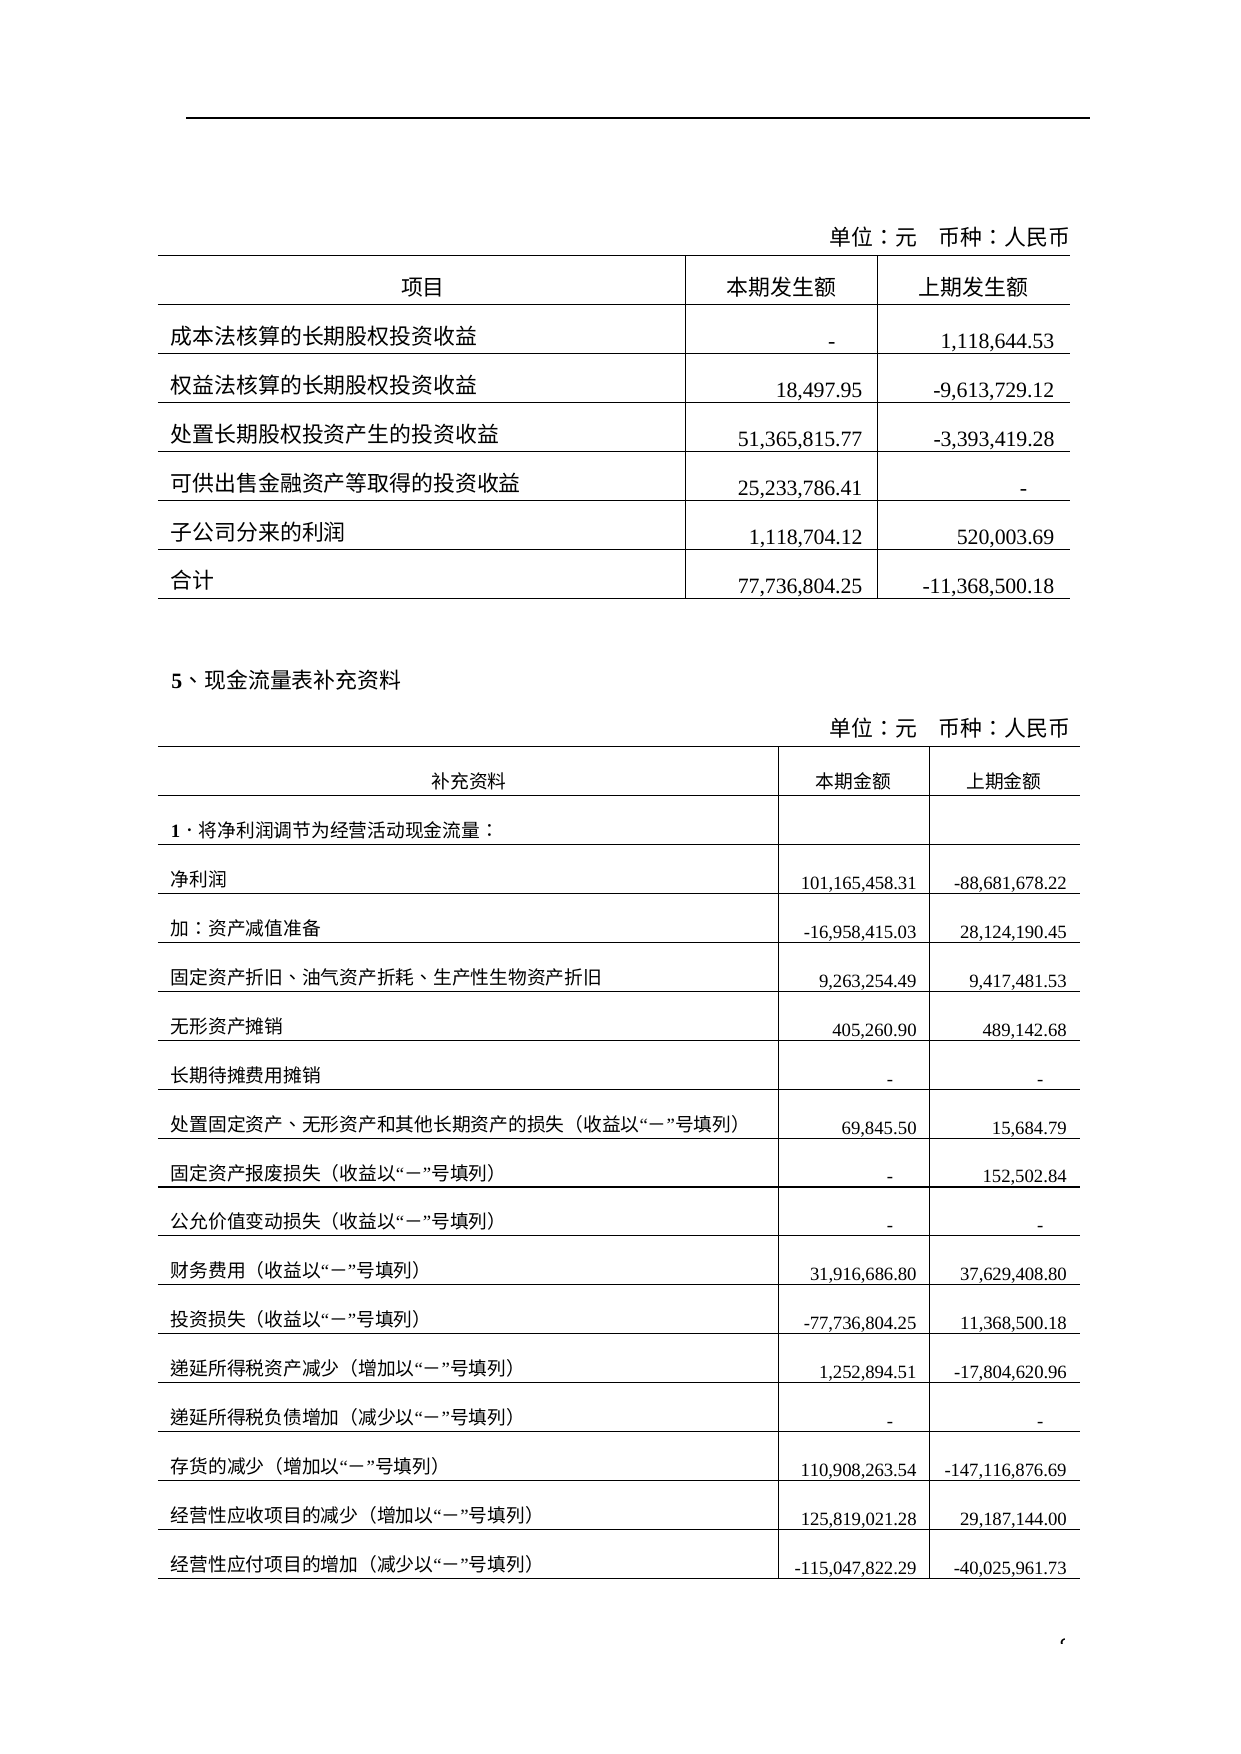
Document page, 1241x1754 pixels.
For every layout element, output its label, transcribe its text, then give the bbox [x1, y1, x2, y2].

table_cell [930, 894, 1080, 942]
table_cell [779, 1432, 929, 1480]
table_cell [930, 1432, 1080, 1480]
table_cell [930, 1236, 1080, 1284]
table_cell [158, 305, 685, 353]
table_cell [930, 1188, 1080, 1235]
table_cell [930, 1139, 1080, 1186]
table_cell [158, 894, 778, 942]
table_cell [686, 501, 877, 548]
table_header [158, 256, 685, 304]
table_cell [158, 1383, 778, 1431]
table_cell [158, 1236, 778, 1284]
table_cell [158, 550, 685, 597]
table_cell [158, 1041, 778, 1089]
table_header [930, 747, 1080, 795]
text 单位：元 币种：人民币 [146, 222, 1070, 252]
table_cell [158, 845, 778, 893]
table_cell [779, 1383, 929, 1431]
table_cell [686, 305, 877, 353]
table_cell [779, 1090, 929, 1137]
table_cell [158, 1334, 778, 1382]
text 单位：元 币种：人民币 [146, 713, 1070, 743]
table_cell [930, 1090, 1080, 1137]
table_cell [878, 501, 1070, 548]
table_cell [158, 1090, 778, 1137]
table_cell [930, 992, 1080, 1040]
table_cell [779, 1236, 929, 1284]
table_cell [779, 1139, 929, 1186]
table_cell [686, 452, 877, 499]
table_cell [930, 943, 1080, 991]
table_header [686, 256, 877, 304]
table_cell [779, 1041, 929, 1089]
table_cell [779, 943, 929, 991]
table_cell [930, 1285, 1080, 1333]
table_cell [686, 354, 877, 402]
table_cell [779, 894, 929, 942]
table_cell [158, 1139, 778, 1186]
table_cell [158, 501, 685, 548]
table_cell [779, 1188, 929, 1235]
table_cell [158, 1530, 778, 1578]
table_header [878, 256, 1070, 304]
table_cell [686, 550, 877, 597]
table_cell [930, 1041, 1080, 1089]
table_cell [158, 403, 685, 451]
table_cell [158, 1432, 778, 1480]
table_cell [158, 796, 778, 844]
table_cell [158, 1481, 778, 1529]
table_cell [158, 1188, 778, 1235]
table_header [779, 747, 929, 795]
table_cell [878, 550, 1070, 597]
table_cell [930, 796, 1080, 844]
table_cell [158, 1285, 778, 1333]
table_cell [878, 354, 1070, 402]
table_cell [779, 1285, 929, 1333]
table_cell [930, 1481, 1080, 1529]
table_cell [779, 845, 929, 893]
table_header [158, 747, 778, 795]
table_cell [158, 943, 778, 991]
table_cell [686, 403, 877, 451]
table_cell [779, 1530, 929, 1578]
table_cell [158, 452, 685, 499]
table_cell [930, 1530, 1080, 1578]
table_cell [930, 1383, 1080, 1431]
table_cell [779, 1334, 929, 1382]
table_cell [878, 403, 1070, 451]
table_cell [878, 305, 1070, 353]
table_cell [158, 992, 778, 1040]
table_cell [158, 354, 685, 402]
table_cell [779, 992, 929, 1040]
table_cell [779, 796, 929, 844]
text 5、现金流量表补充资料 [171, 665, 1070, 695]
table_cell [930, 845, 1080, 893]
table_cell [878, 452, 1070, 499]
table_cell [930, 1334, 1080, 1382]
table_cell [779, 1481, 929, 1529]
